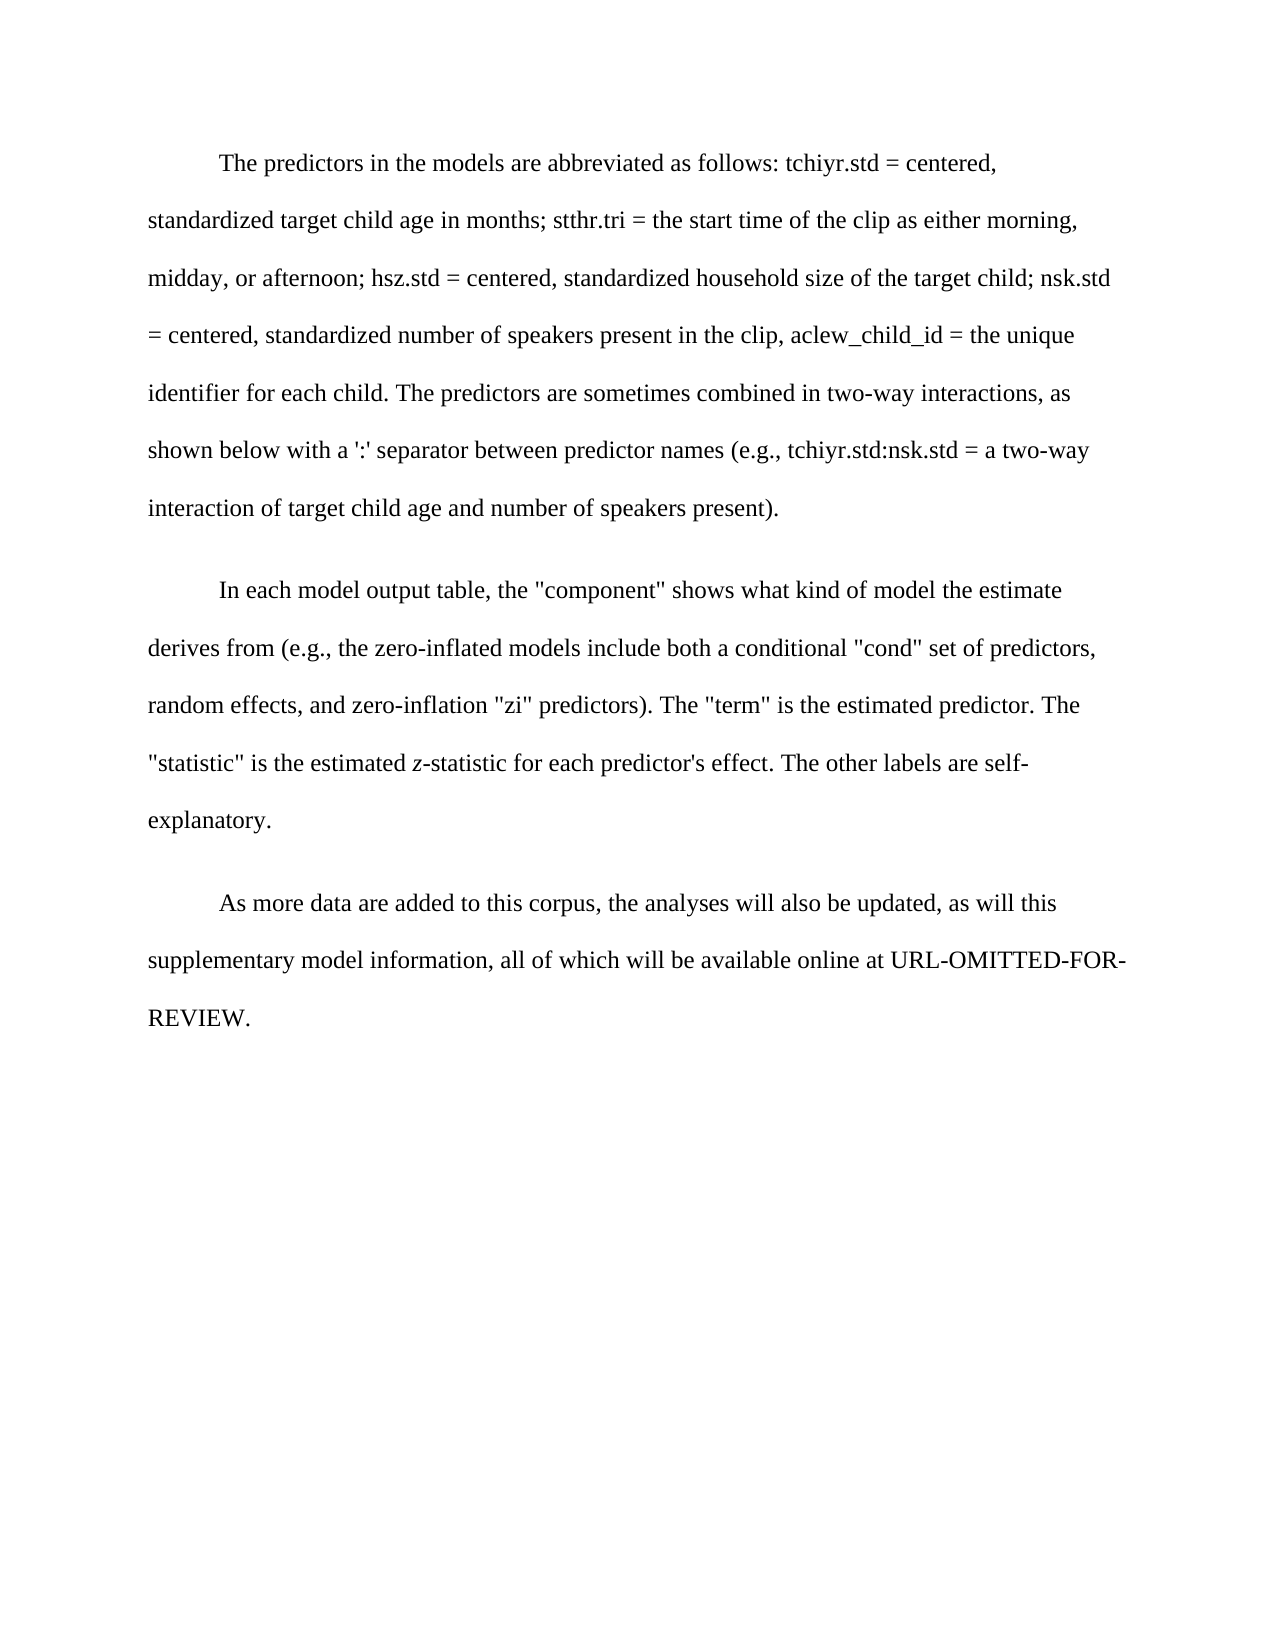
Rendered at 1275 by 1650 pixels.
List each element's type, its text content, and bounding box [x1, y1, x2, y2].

text In each model output table, the "component" shows what kind of model the estimate derives from (e.g., the zero-inflated models include both a conditional "cond" set of predictors, random effects, and zero-inflation "zi" predictors). The "term" is the estimated predictor. The "statistic" is the estimated z-statistic for each predictor's effect. The other labels are self-explanatory. [148, 575, 1127, 834]
text As more data are added to this corpus, the analyses will also be updated, as will this supplementary model information, all of which will be available online at URL-OMITTED-FOR-REVIEW. [148, 888, 1127, 1031]
text The predictors in the models are abbreviated as follows: tchiyr.std = centered, standardized target child age in months; stthr.tri = the start time of the clip as either morning, midday, or afternoon; hsz.std = centered, standardized household size of the target child; nsk.std = centered, standardized number of speakers present in the clip, aclew_child_id = the unique identifier for each child. The predictors are sometimes combined in two-way interactions, as shown below with a ':' separator between predictor names (e.g., tchiyr.std:nsk.std = a two-way interaction of target child age and number of speakers present). [148, 148, 1127, 521]
